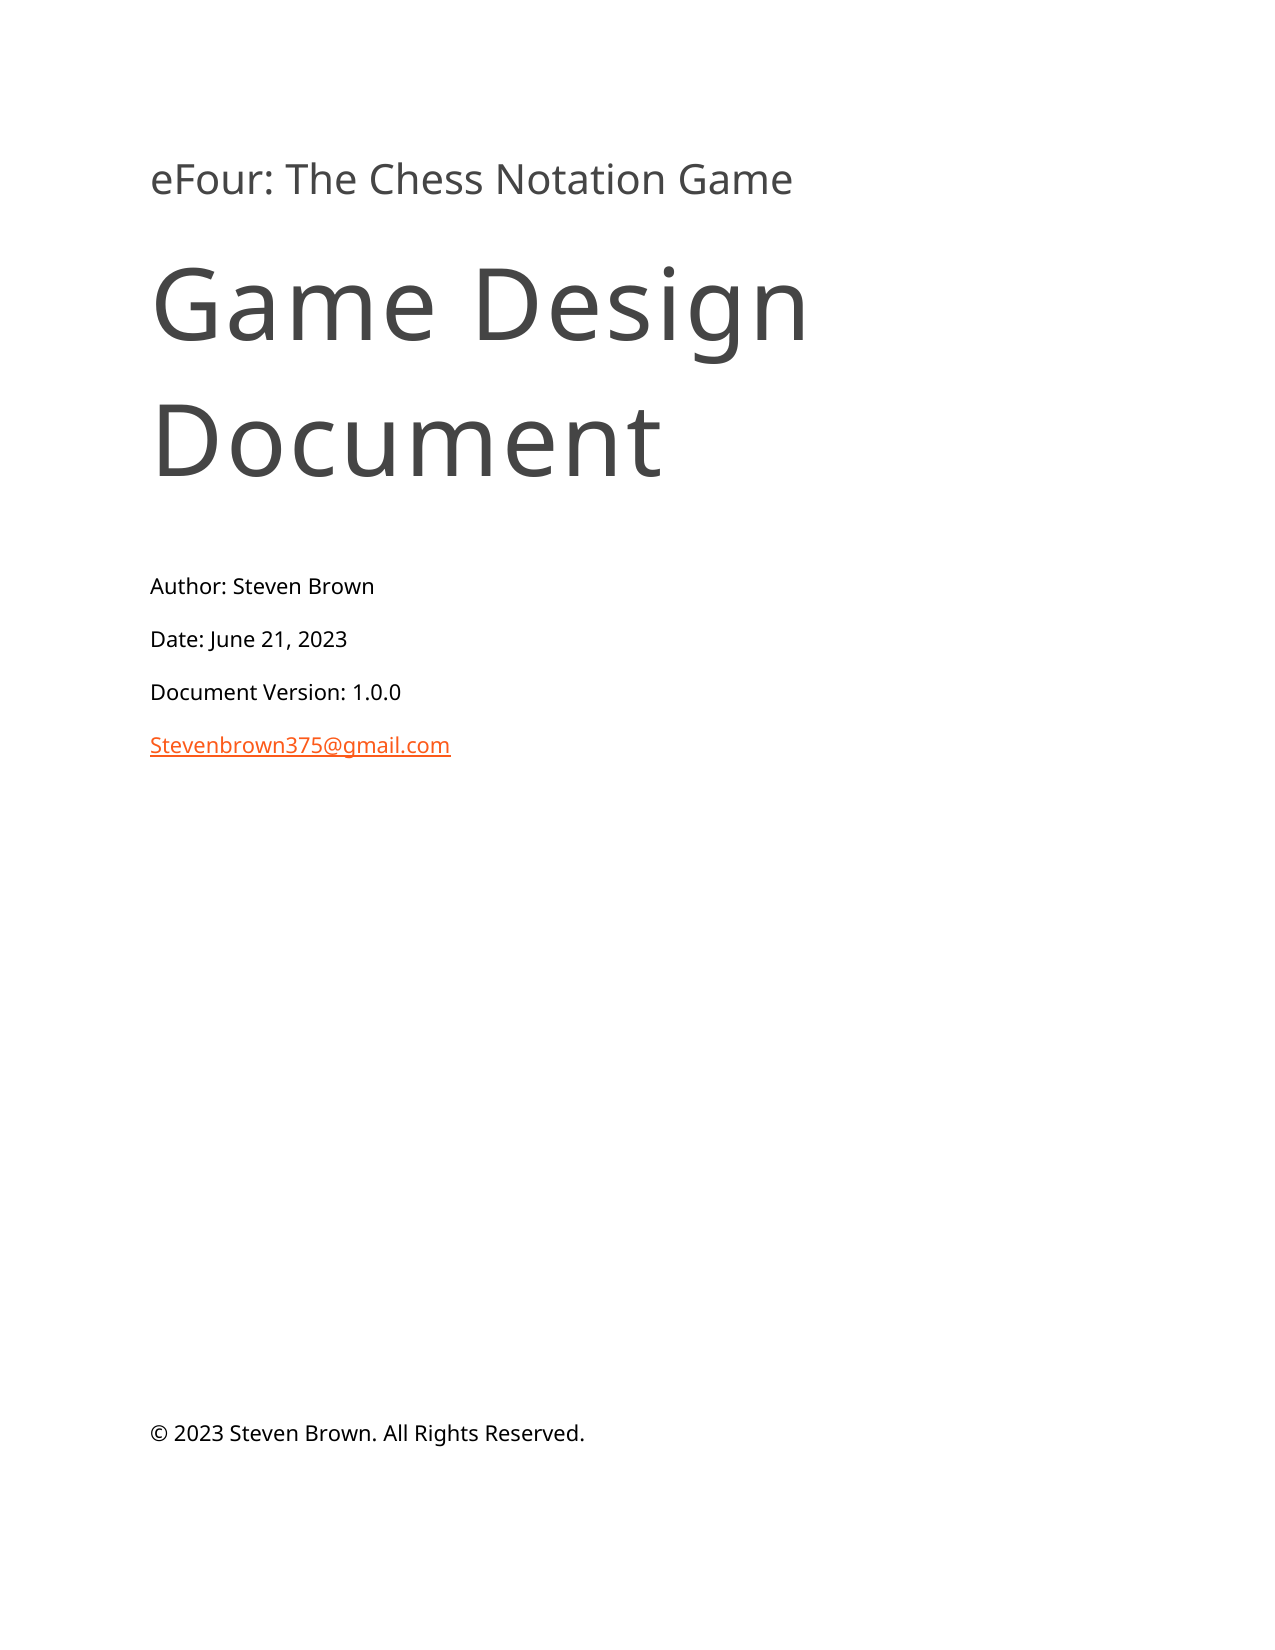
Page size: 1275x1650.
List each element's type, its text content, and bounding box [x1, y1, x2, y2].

text Author: Steven Brown [150, 571, 1125, 601]
text Document Version: 1.0.0 [150, 677, 1125, 707]
text Stevenbrown375@gmail.com [150, 730, 1125, 760]
text © 2023 Steven Brown. All Rights Reserved. [150, 1418, 1125, 1448]
subtitle eFour: The Chess Notation Game [150, 150, 1125, 207]
title Game Design Document [150, 233, 1125, 506]
text Date: June 21, 2023 [150, 624, 1125, 654]
